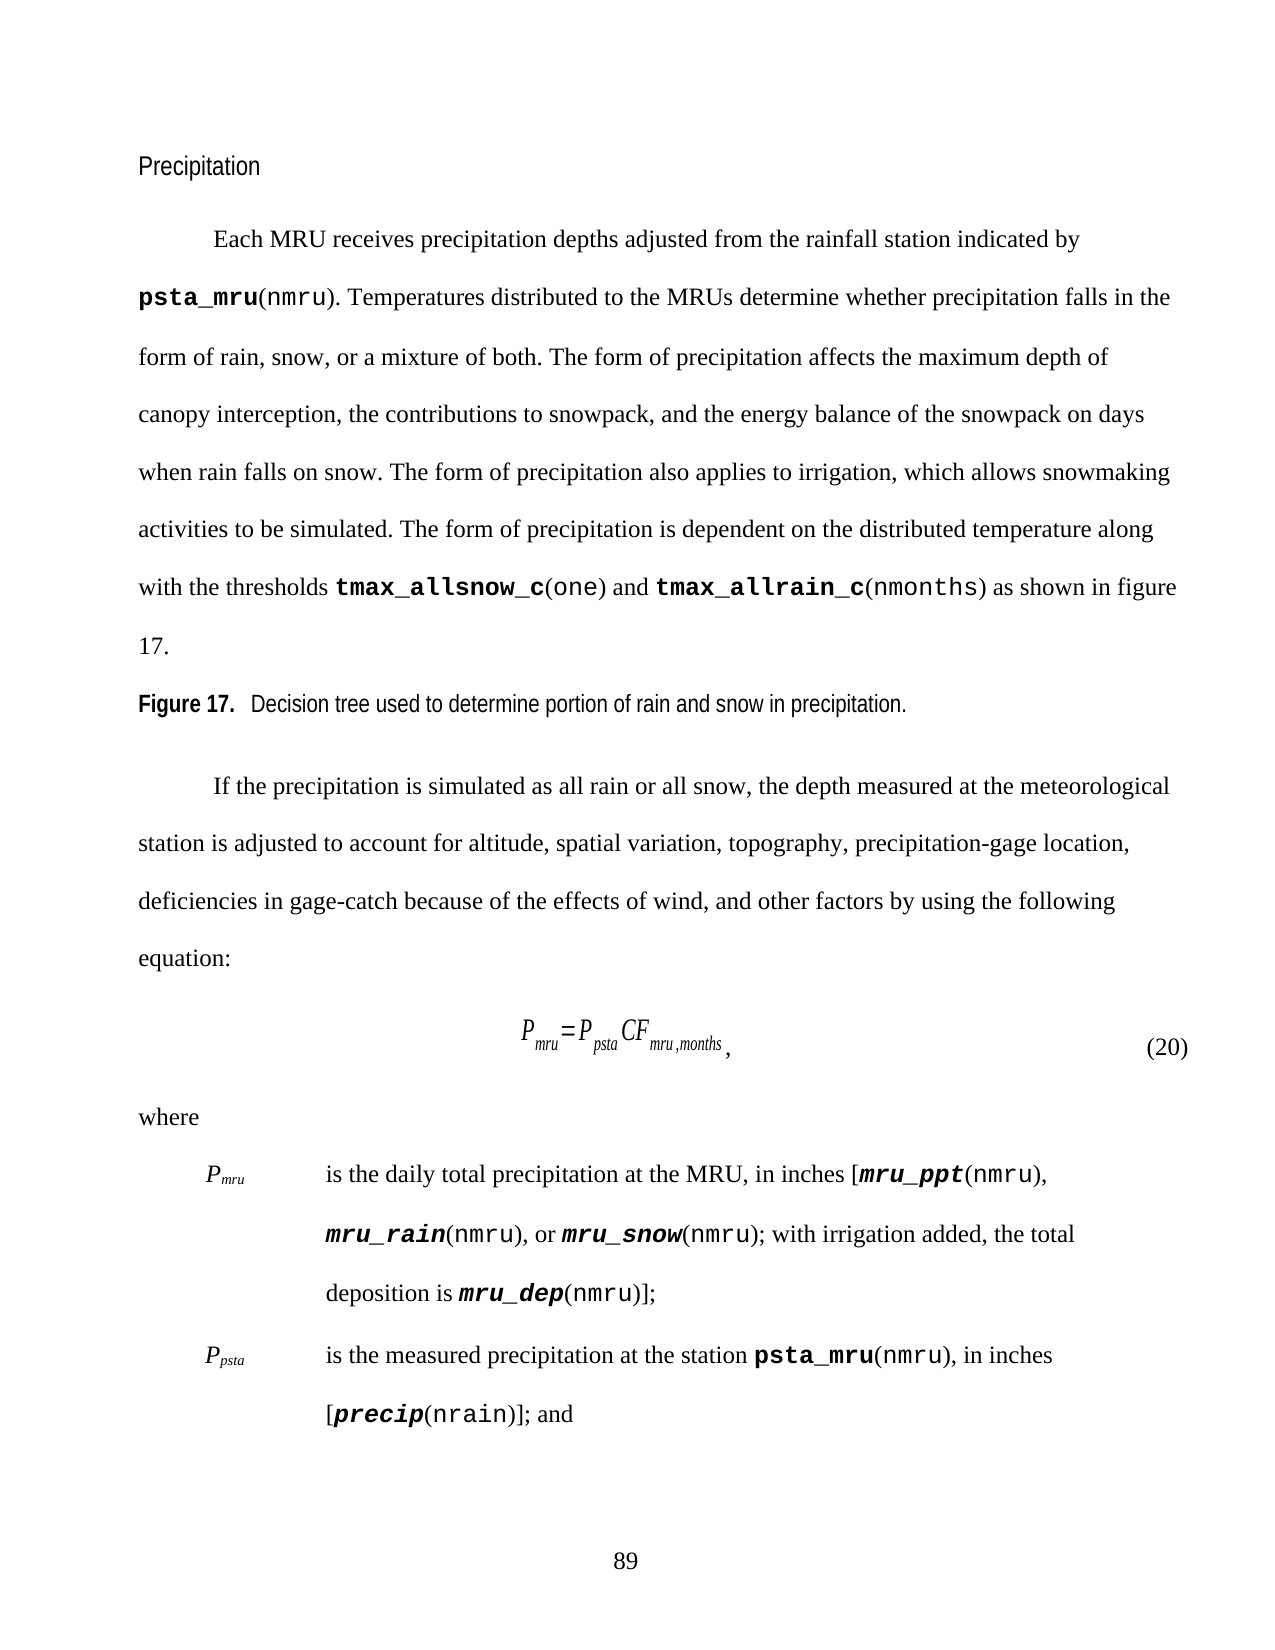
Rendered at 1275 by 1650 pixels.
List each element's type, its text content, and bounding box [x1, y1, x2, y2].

text Decision tree used to determine portion of rain and snow in precipitation. [138, 689, 1185, 717]
text where [138, 1102, 1185, 1130]
text If the precipitation is simulated as all rain or all snow, the depth measured at the meteorological station is adjusted to account for altitude, spatial variation, topography, precipitation-gage location, deficiencies in gage-catch because of the effects of wind, and other factors by using the following equation: [138, 771, 1185, 972]
subtitle Precipitation [138, 150, 1185, 181]
text Each MRU receives precipitation depths adjusted from the rainfall station indicated by psta_mru(nmru). Temperatures distributed to the MRUs determine whether precipitation falls in the form of rain, snow, or a mixture of both. The form of precipitation affects the maximum depth of canopy interception, the contributions to snowpack, and the energy balance of the snowpack on days when rain falls on snow. The form of precipitation also applies to irrigation, which allows snowmaking activities to be simulated. The form of precipitation is dependent on the distributed temperature along with the thresholds tmax_allsnow_c(one) and tmax_allrain_c(nmonths) as shown in figure 17. [138, 224, 1185, 660]
text Ppsta is the measured precipitation at the station psta_mru(nmru), in inches [precip(nrain)]; and [138, 1340, 1185, 1430]
text Pmru is the daily total precipitation at the MRU, in inches [mru_ppt(nmru), mru_rain(nmru), or mru_snow(nmru); with irrigation added, the total deposition is mru_dep(nmru)]; [138, 1159, 1185, 1309]
